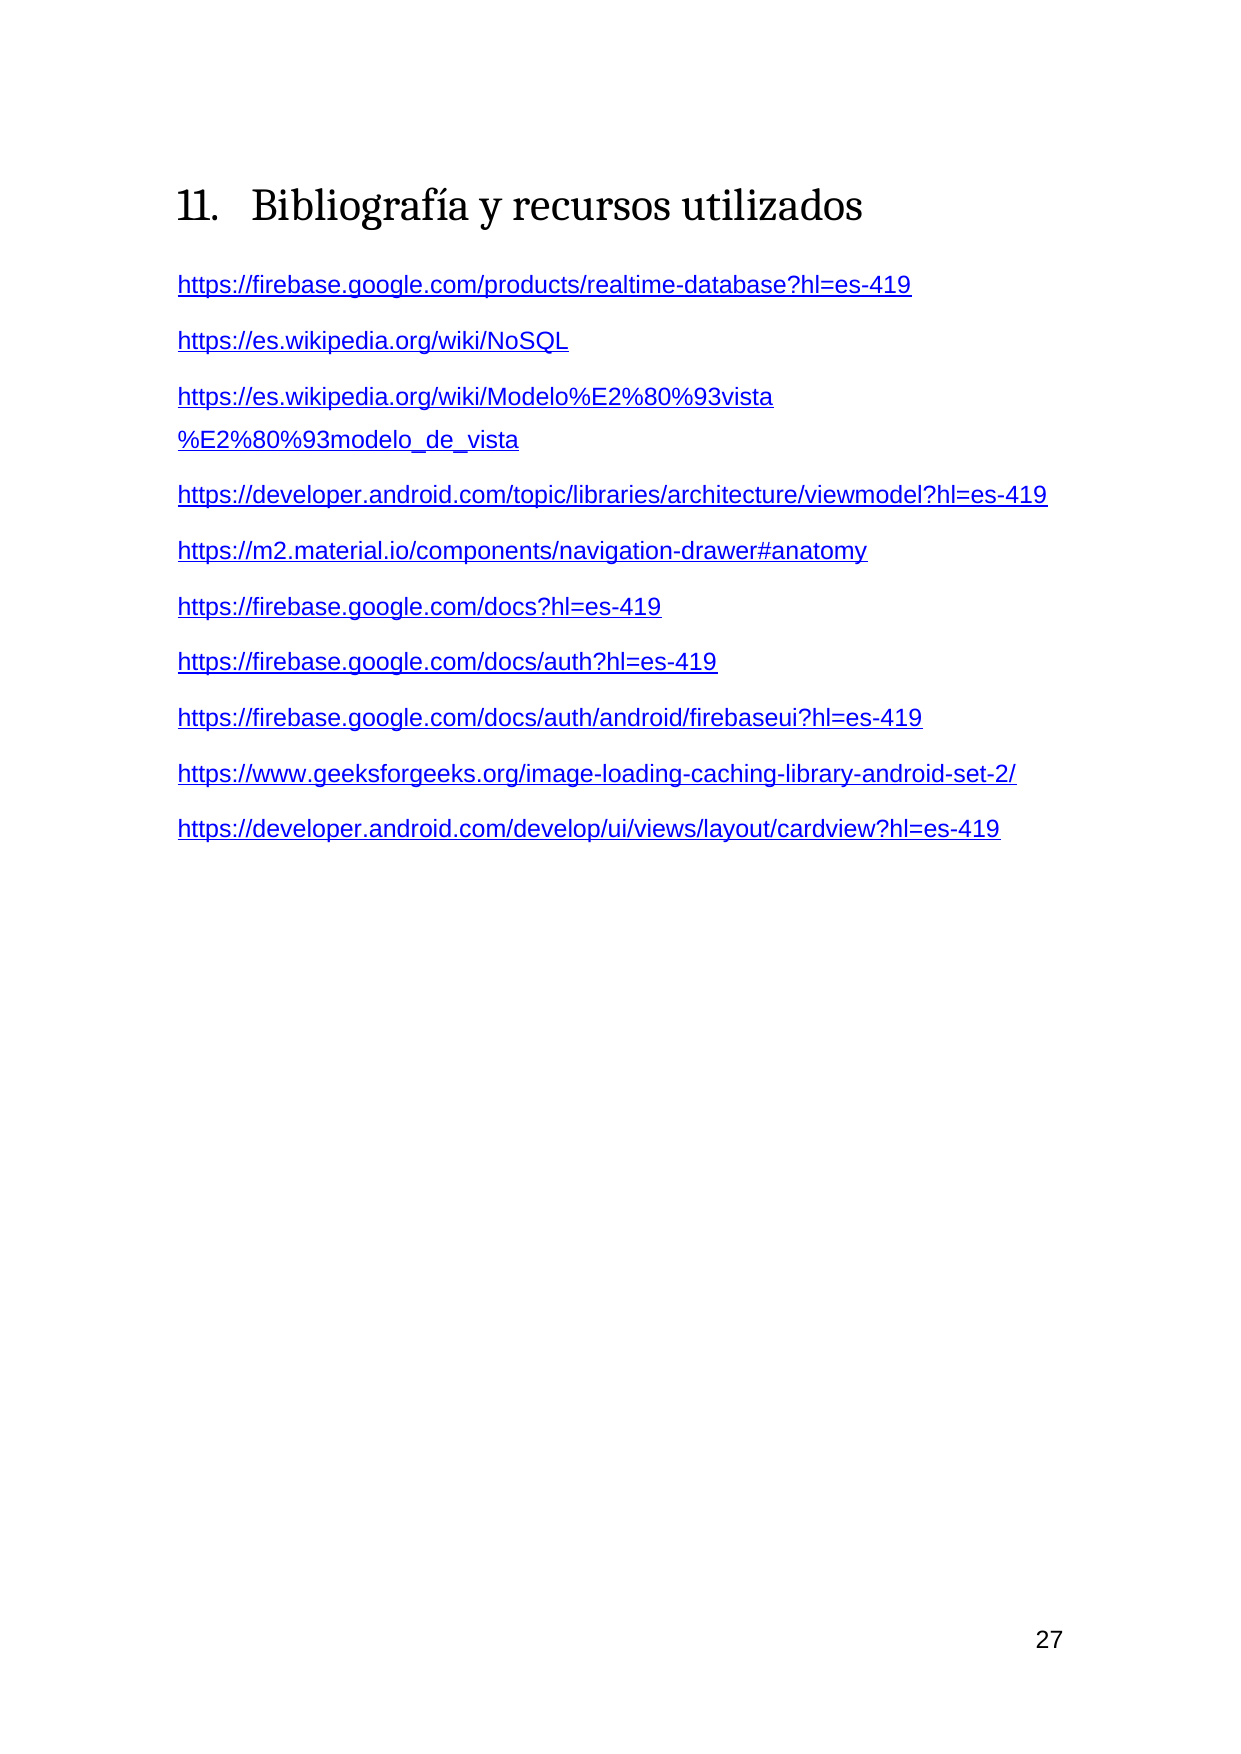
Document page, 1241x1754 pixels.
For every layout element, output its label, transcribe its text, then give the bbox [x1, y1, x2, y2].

text https://www.geeksforgeeks.org/image-loading-caching-library-android-set-2/ [177, 758, 1063, 787]
text https://firebase.google.com/docs/auth/android/firebaseui?hl=es-419 [177, 703, 1063, 732]
text https://developer.android.com/topic/libraries/architecture/viewmodel?hl=es-419 [177, 480, 1063, 509]
text https://developer.android.com/develop/ui/views/layout/cardview?hl=es-419 [177, 814, 1063, 843]
text https://es.wikipedia.org/wiki/NoSQL [177, 326, 1063, 355]
text https://m2.material.io/components/navigation-drawer#anatomy [177, 536, 1063, 565]
subtitle Bibliografía y recursos utilizados [177, 179, 1063, 232]
text https://firebase.google.com/docs/auth?hl=es-419 [177, 647, 1063, 676]
text https://es.wikipedia.org/wiki/Modelo%E2%80%93vista%E2%80%93modelo_de_vista [177, 382, 1063, 453]
text https://firebase.google.com/products/realtime-database?hl=es-419 [177, 270, 1063, 299]
text https://firebase.google.com/docs?hl=es-419 [177, 592, 1063, 620]
